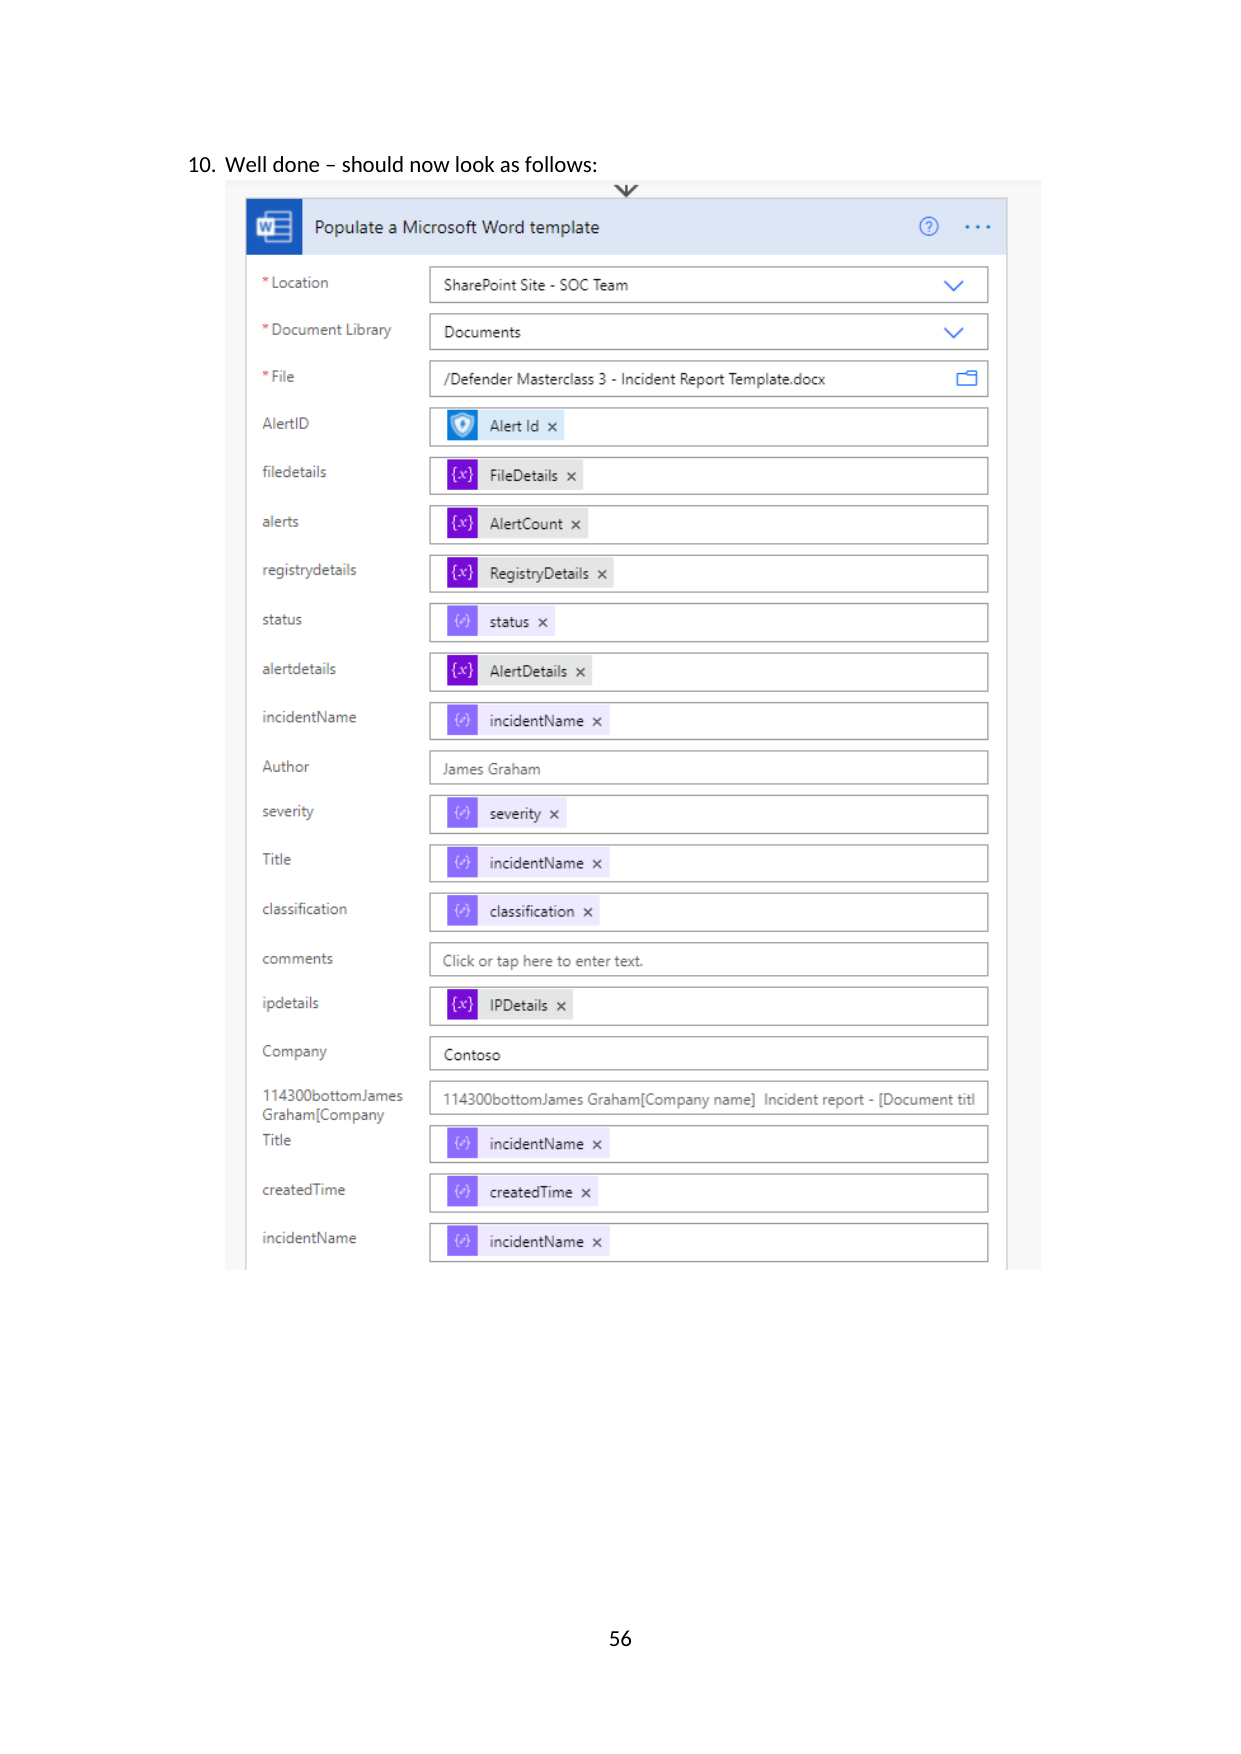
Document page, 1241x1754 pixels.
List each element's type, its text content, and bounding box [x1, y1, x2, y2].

picture [225, 180, 1042, 1270]
